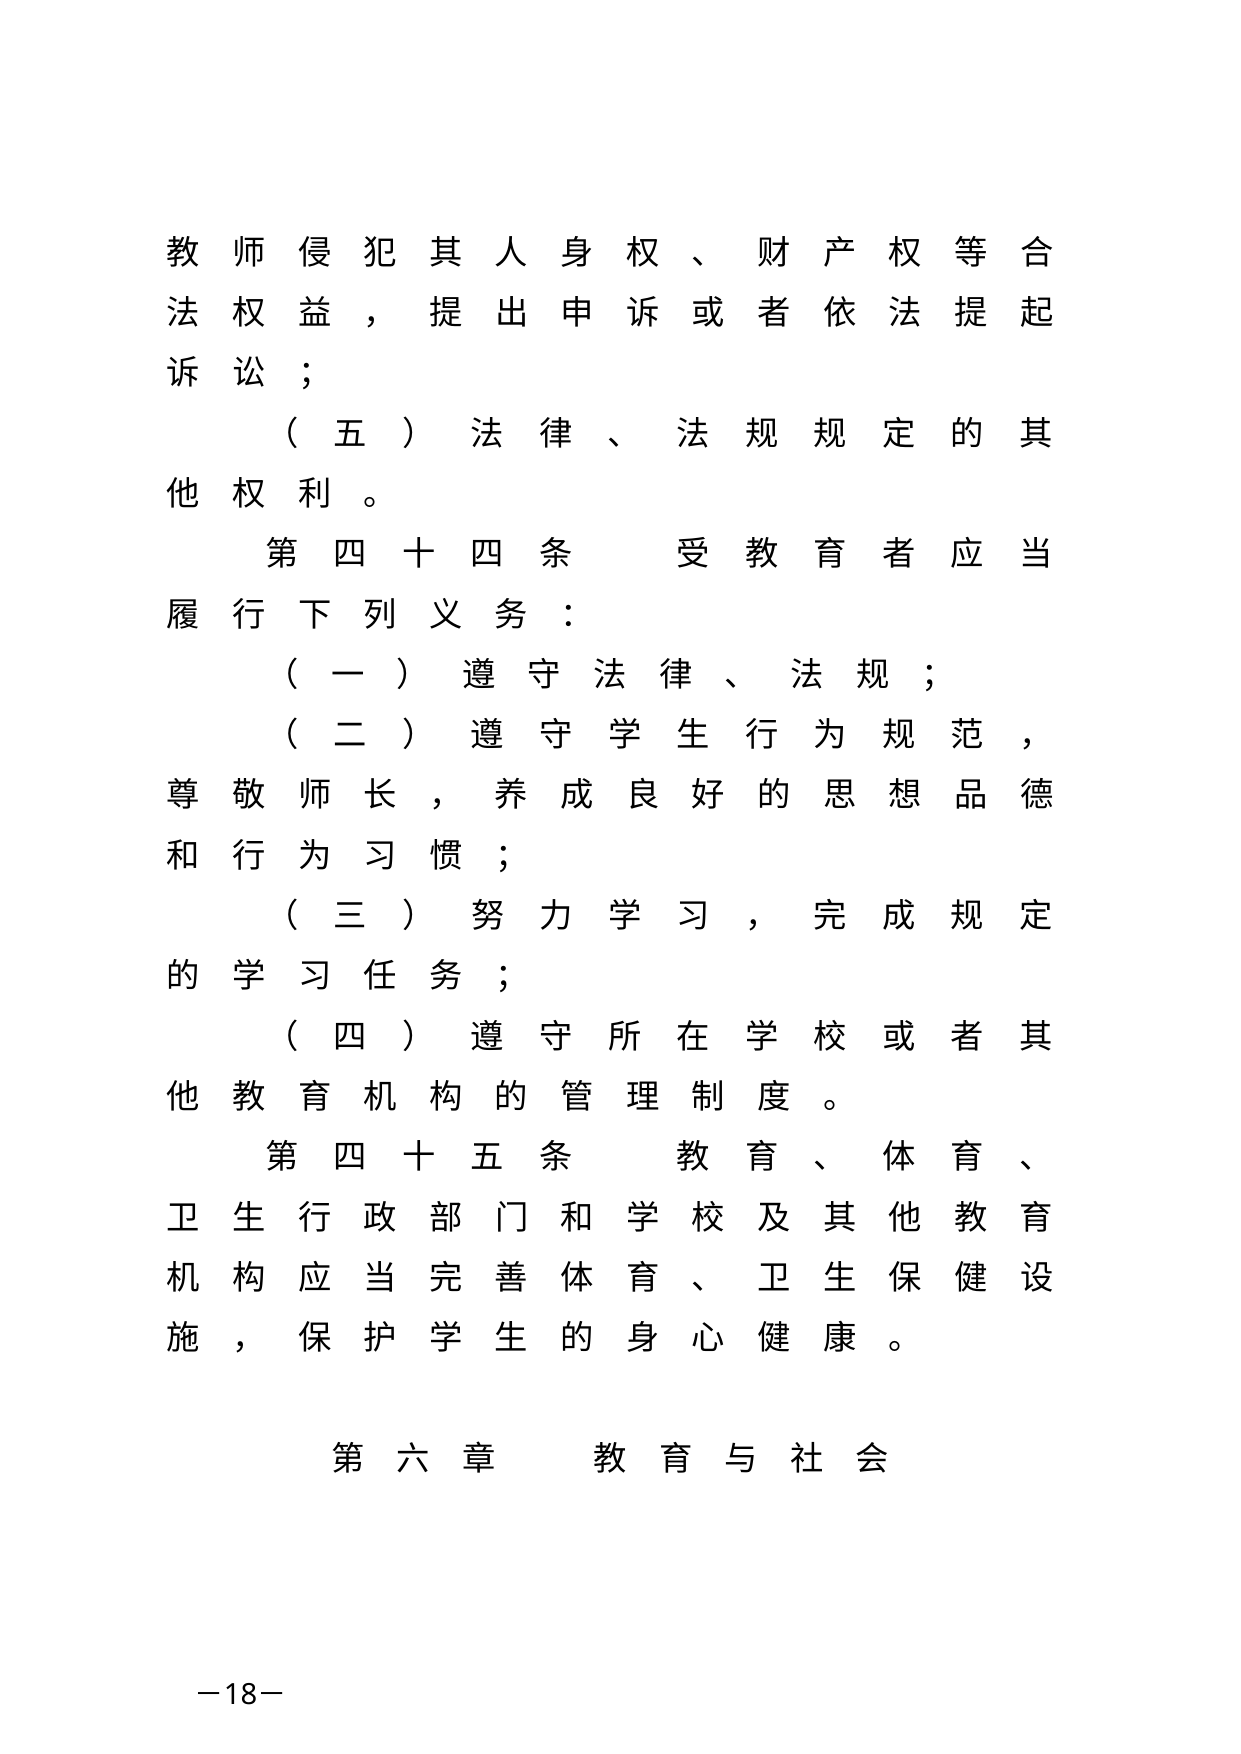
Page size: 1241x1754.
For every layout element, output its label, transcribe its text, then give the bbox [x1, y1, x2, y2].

text 第六章 教育与社会 [167, 1426, 1085, 1486]
text （三）努力学习，完成规定的学习任务； [167, 883, 1085, 1003]
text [167, 219, 1085, 400]
text 第四十四条 受教育者应当履行下列义务： [167, 521, 1085, 642]
text （五）法律、法规规定的其他权利。 [167, 400, 1085, 521]
text （一）遵守法律、法规； [167, 642, 1085, 702]
text （四）遵守所在学校或者其他教育机构的管理制度。 [167, 1003, 1085, 1124]
text （二）遵守学生行为规范，尊敬师长，养成良好的思想品德和行为习惯； [167, 702, 1085, 883]
text 第四十五条 教育、体育、卫生行政部门和学校及其他教育机构应当完善体育、卫生保健设施，保护学生的身心健康。 [167, 1124, 1085, 1365]
